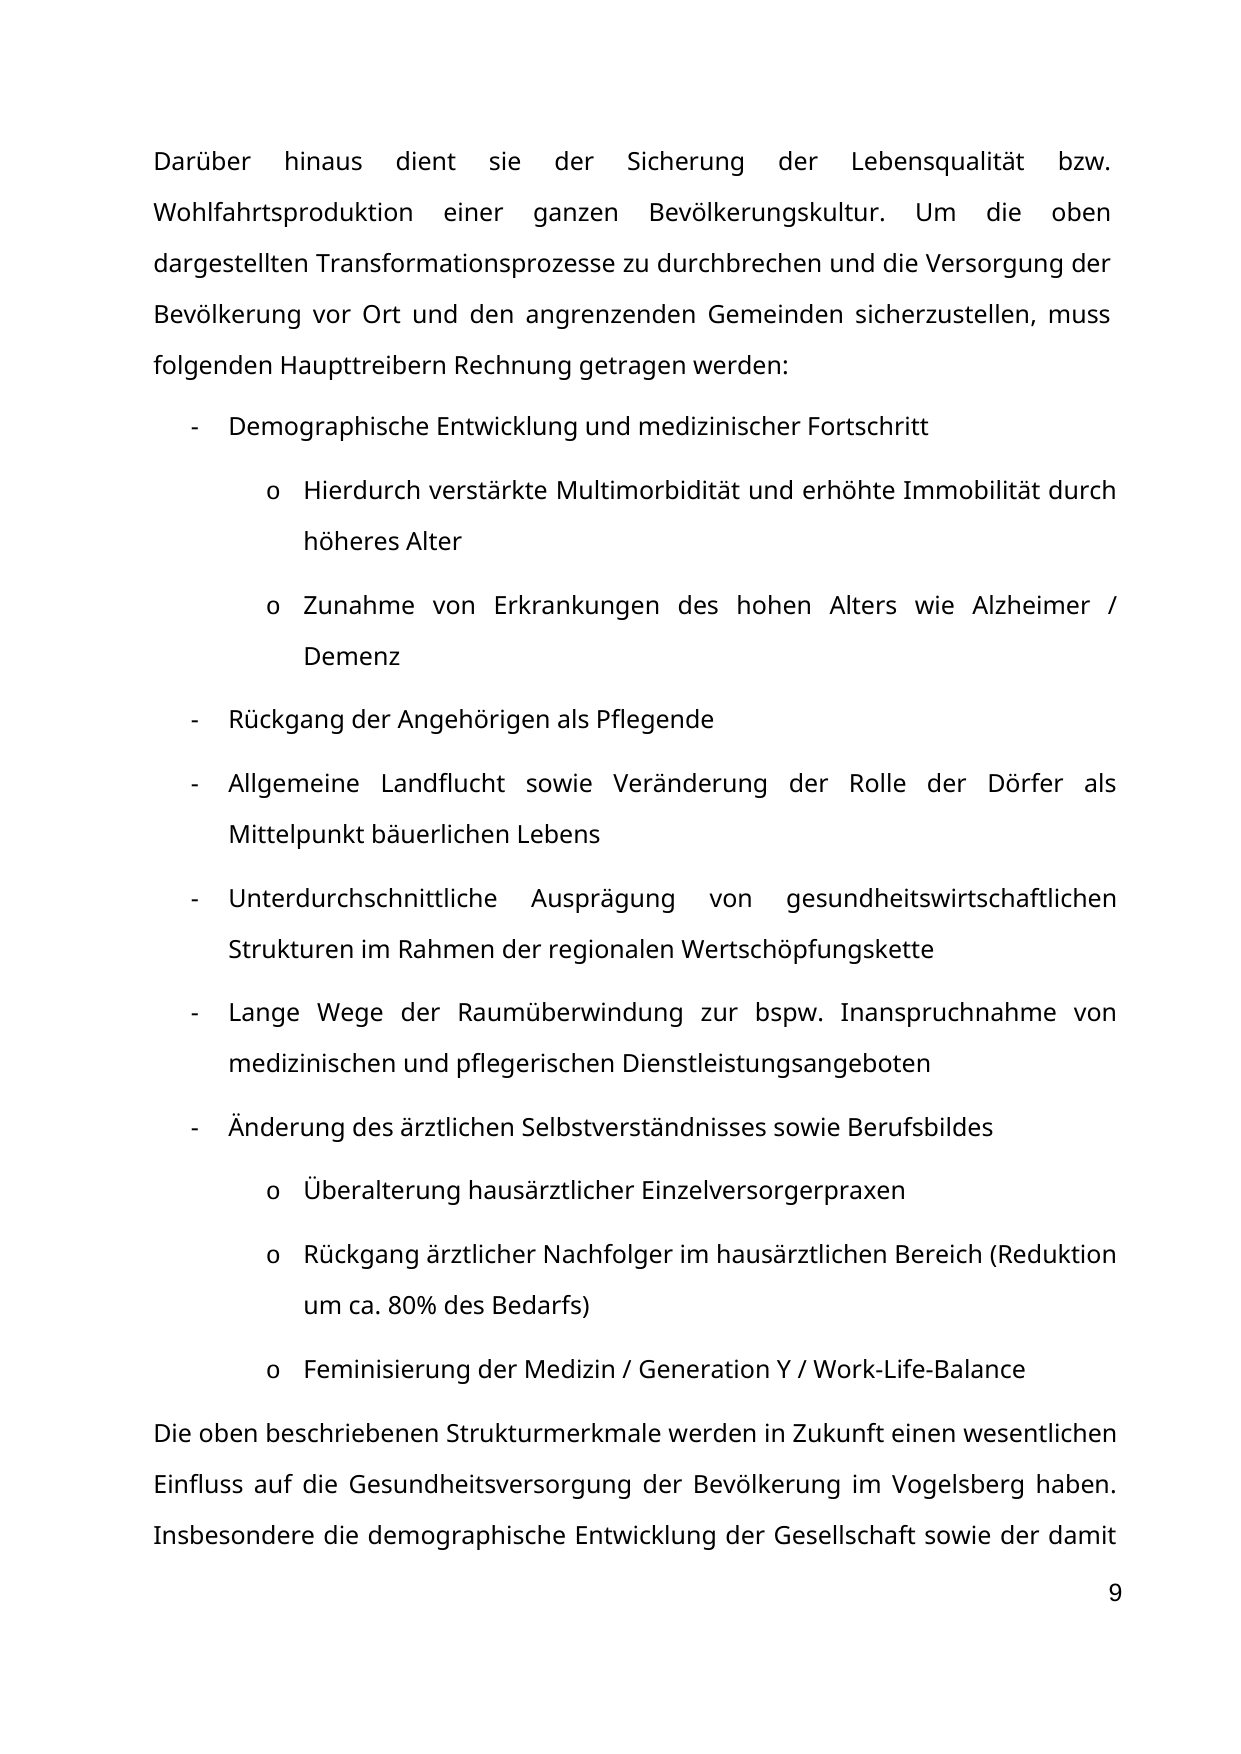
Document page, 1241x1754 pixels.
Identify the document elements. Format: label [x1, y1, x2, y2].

table_header [153, 133, 1118, 1552]
